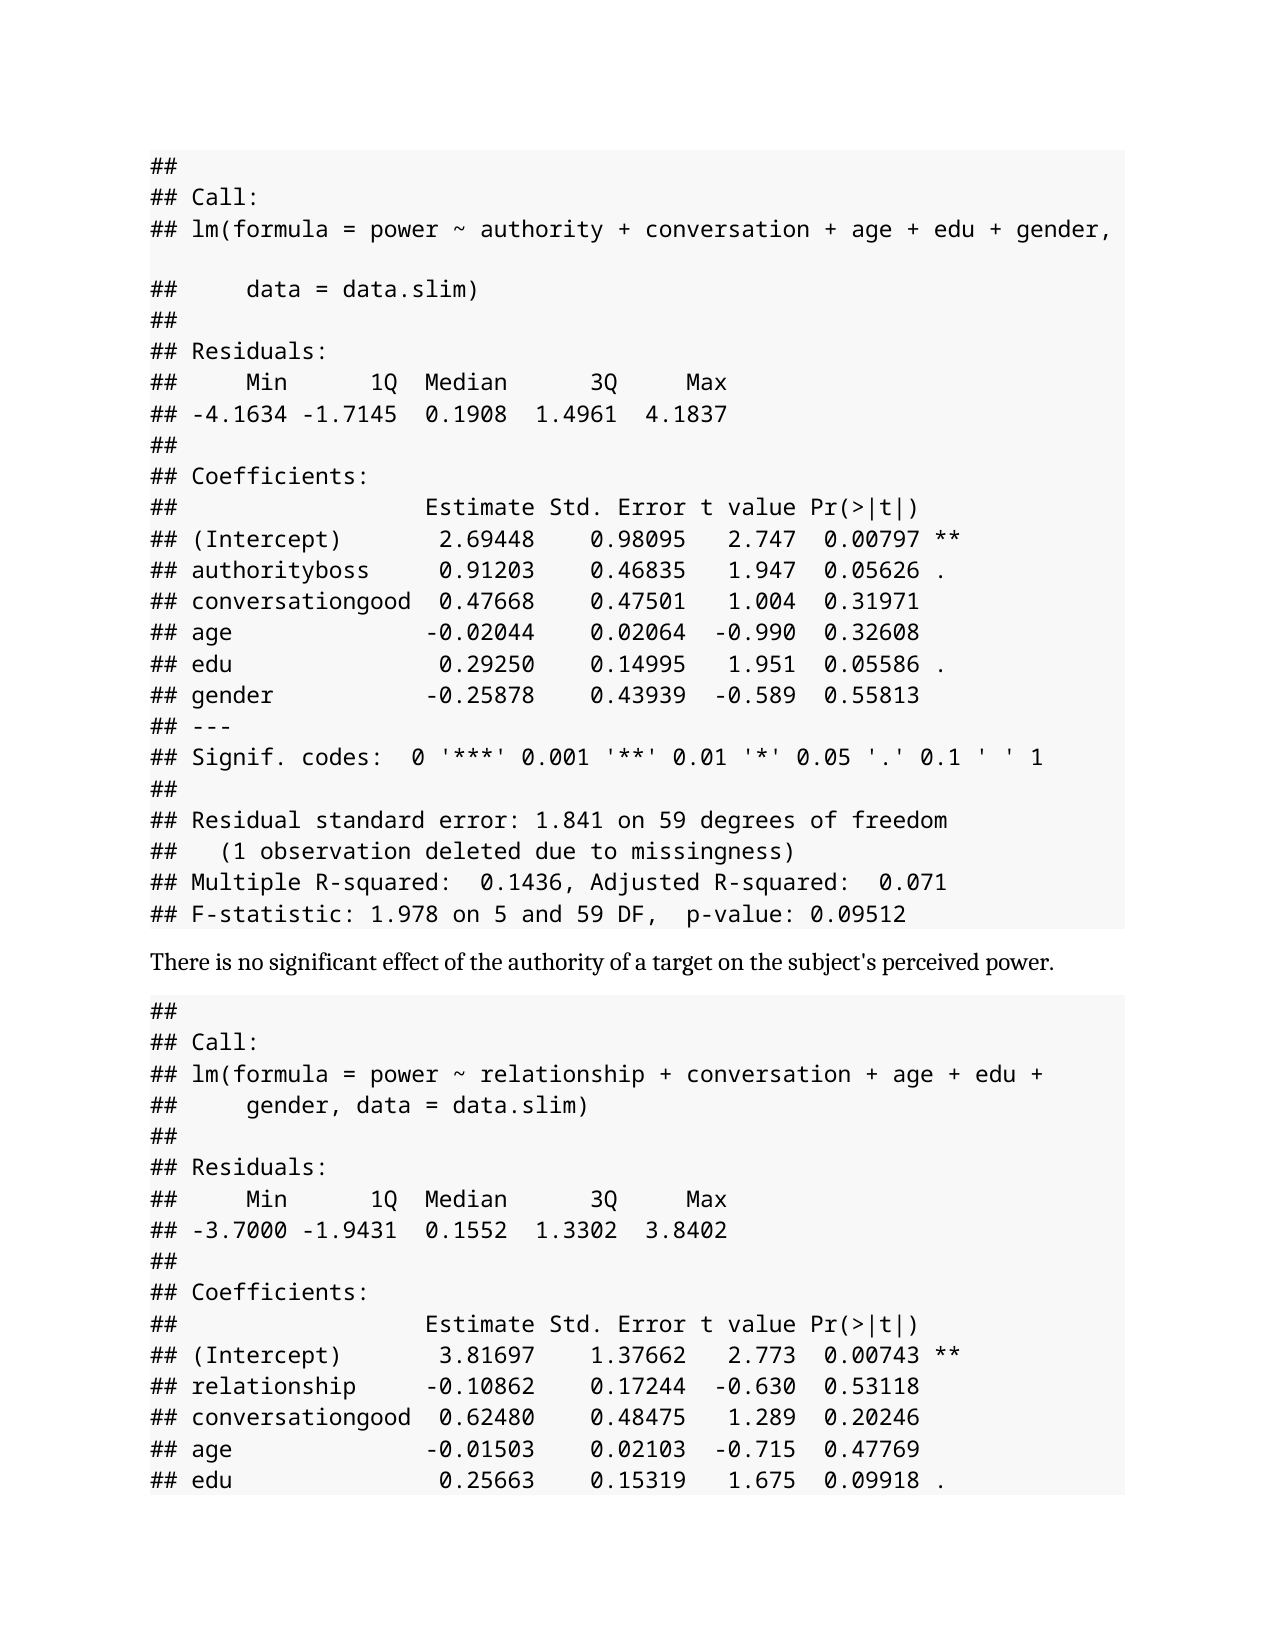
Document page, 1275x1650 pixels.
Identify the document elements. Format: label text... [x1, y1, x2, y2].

text ## ## Call: ## lm(formula = power ~ authority + conversation + age + edu + gender, ## data = data.slim) ## ## Residuals: ## Min 1Q Median 3Q Max ## -4.1634 -1.7145 0.1908 1.4961 4.1837 ## ## Coefficients: ## Estimate Std. Error t value Pr(>|t|) ## (Intercept) 2.69448 0.98095 2.747 0.00797 ** ## authorityboss 0.91203 0.46835 1.947 0.05626 . ## conversationgood 0.47668 0.47501 1.004 0.31971 ## age -0.02044 0.02064 -0.990 0.32608 ## edu 0.29250 0.14995 1.951 0.05586 . ## gender -0.25878 0.43939 -0.589 0.55813 ## --- ## Signif. codes: 0 '***' 0.001 '**' 0.01 '*' 0.05 '.' 0.1 ' ' 1 ## ## Residual standard error: 1.841 on 59 degrees of freedom ## (1 observation deleted due to missingness) ## Multiple R-squared: 0.1436, Adjusted R-squared: 0.071 ## F-statistic: 1.978 on 5 and 59 DF, p-value: 0.09512 [150, 150, 1125, 929]
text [150, 995, 1125, 1495]
text There is no significant effect of the authority of a target on the subject's perceived power. [150, 947, 1125, 976]
